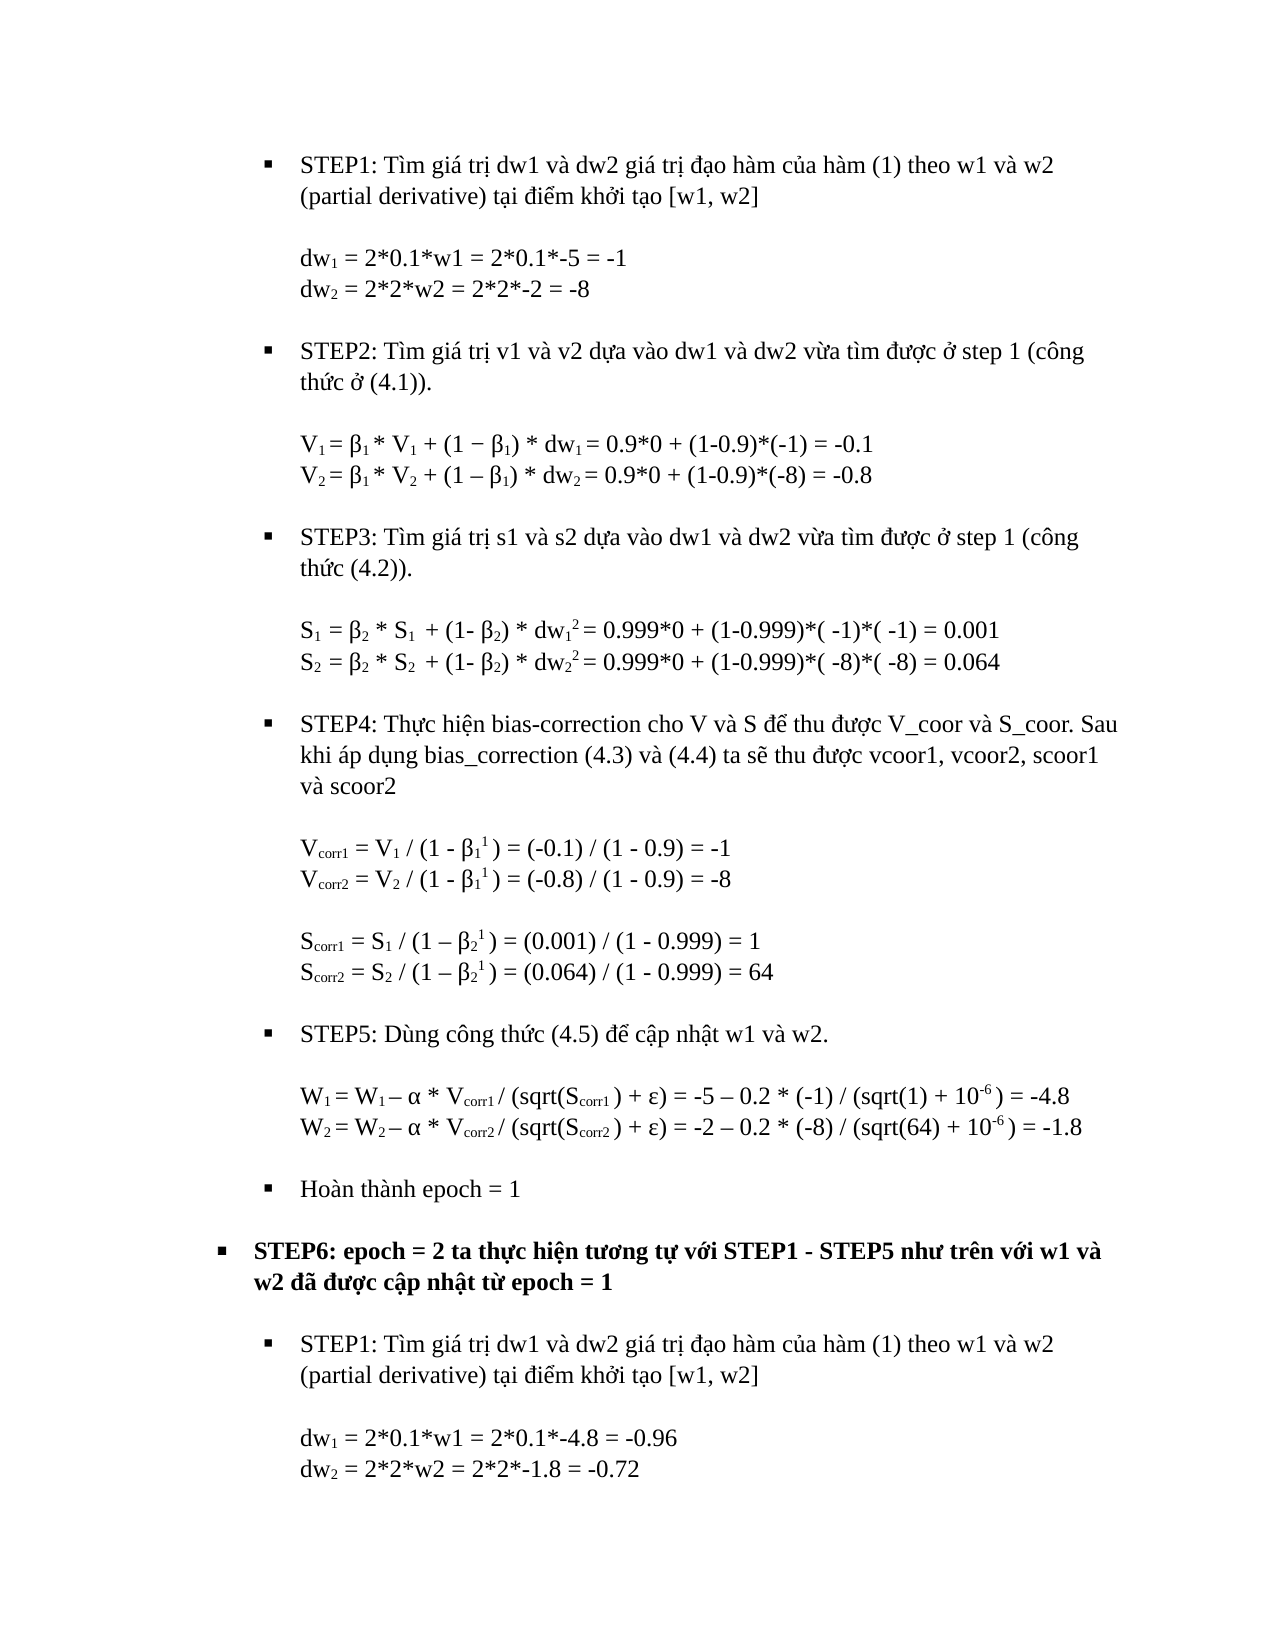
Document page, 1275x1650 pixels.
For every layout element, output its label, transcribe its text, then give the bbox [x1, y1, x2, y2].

list Vcorr2 = V2 / (1 - β11 ) = (-0.8) / (1 - 0.9) = -8 [300, 864, 1125, 893]
list STEP5: Dùng công thức (4.5) để cập nhật w1 và w2. [262, 1019, 1125, 1048]
list Vcorr1 = V1 / (1 - β11 ) = (-0.1) / (1 - 0.9) = -1 [300, 833, 1125, 862]
list Scorr1 = S1 / (1 – β21 ) = (0.001) / (1 - 0.999) = 1 [300, 926, 1125, 955]
list W1 = W1 – α * Vcorr1 / (sqrt(Scorr1 ) + ε) = -5 – 0.2 * (-1) / (sqrt(1) + 10-6 ) = -4.8 [300, 1081, 1125, 1110]
list Hoàn thành epoch = 1 [262, 1174, 1125, 1203]
list Scorr2 = S2 / (1 – β21 ) = (0.064) / (1 - 0.999) = 64 [300, 957, 1125, 986]
list V2 = β1 * V2 + (1 – β1) * dw2 = 0.9*0 + (1-0.9)*(-8) = -0.8 [300, 460, 1125, 489]
list W2 = W2 – α * Vcorr2 / (sqrt(Scorr2 ) + ε) = -2 – 0.2 * (-8) / (sqrt(64) + 10-6 ) = -1.8 [300, 1112, 1125, 1141]
list STEP4: Thực hiện bias-correction cho V và S để thu được V_coor và S_coor. Sau khi áp dụng bias_correction (4.3) và (4.4) ta sẽ thu được vcoor1, vcoor2, scoor1 và scoor2 [262, 709, 1125, 799]
list dw1 = 2*0.1*w1 = 2*0.1*-5 = -1 [300, 243, 1125, 272]
list STEP3: Tìm giá trị s1 và s2 dựa vào dw1 và dw2 vừa tìm được ở step 1 (công thức (4.2)). [262, 522, 1125, 582]
list V1 = β1 * V1 + (1 − β1) * dw1 = 0.9*0 + (1-0.9)*(-1) = -0.1 [300, 429, 1125, 458]
list dw1 = 2*0.1*w1 = 2*0.1*-4.8 = -0.96 [300, 1423, 1125, 1451]
list STEP1: Tìm giá trị dw1 và dw2 giá trị đạo hàm của hàm (1) theo w1 và w2 (partial derivative) tại điểm khởi tạo [w1, w2] [262, 150, 1125, 210]
list STEP6: epoch = 2 ta thực hiện tương tự với STEP1 - STEP5 như trên với w1 và w2 đã được cập nhật từ epoch = 1 [216, 1236, 1125, 1296]
list S1 = β2 * S1 + (1- β2) * dw12 = 0.999*0 + (1-0.999)*( -1)*( -1) = 0.001 [300, 616, 1125, 644]
list STEP2: Tìm giá trị v1 và v2 dựa vào dw1 và dw2 vừa tìm được ở step 1 (công thức ở (4.1)). [262, 336, 1125, 396]
list dw2 = 2*2*w2 = 2*2*-1.8 = -0.72 [300, 1454, 1125, 1482]
list STEP1: Tìm giá trị dw1 và dw2 giá trị đạo hàm của hàm (1) theo w1 và w2 (partial derivative) tại điểm khởi tạo [w1, w2] [262, 1329, 1125, 1389]
list dw2 = 2*2*w2 = 2*2*-2 = -8 [300, 274, 1125, 303]
list S2 = β2 * S2 + (1- β2) * dw22 = 0.999*0 + (1-0.999)*( -8)*( -8) = 0.064 [300, 647, 1125, 675]
